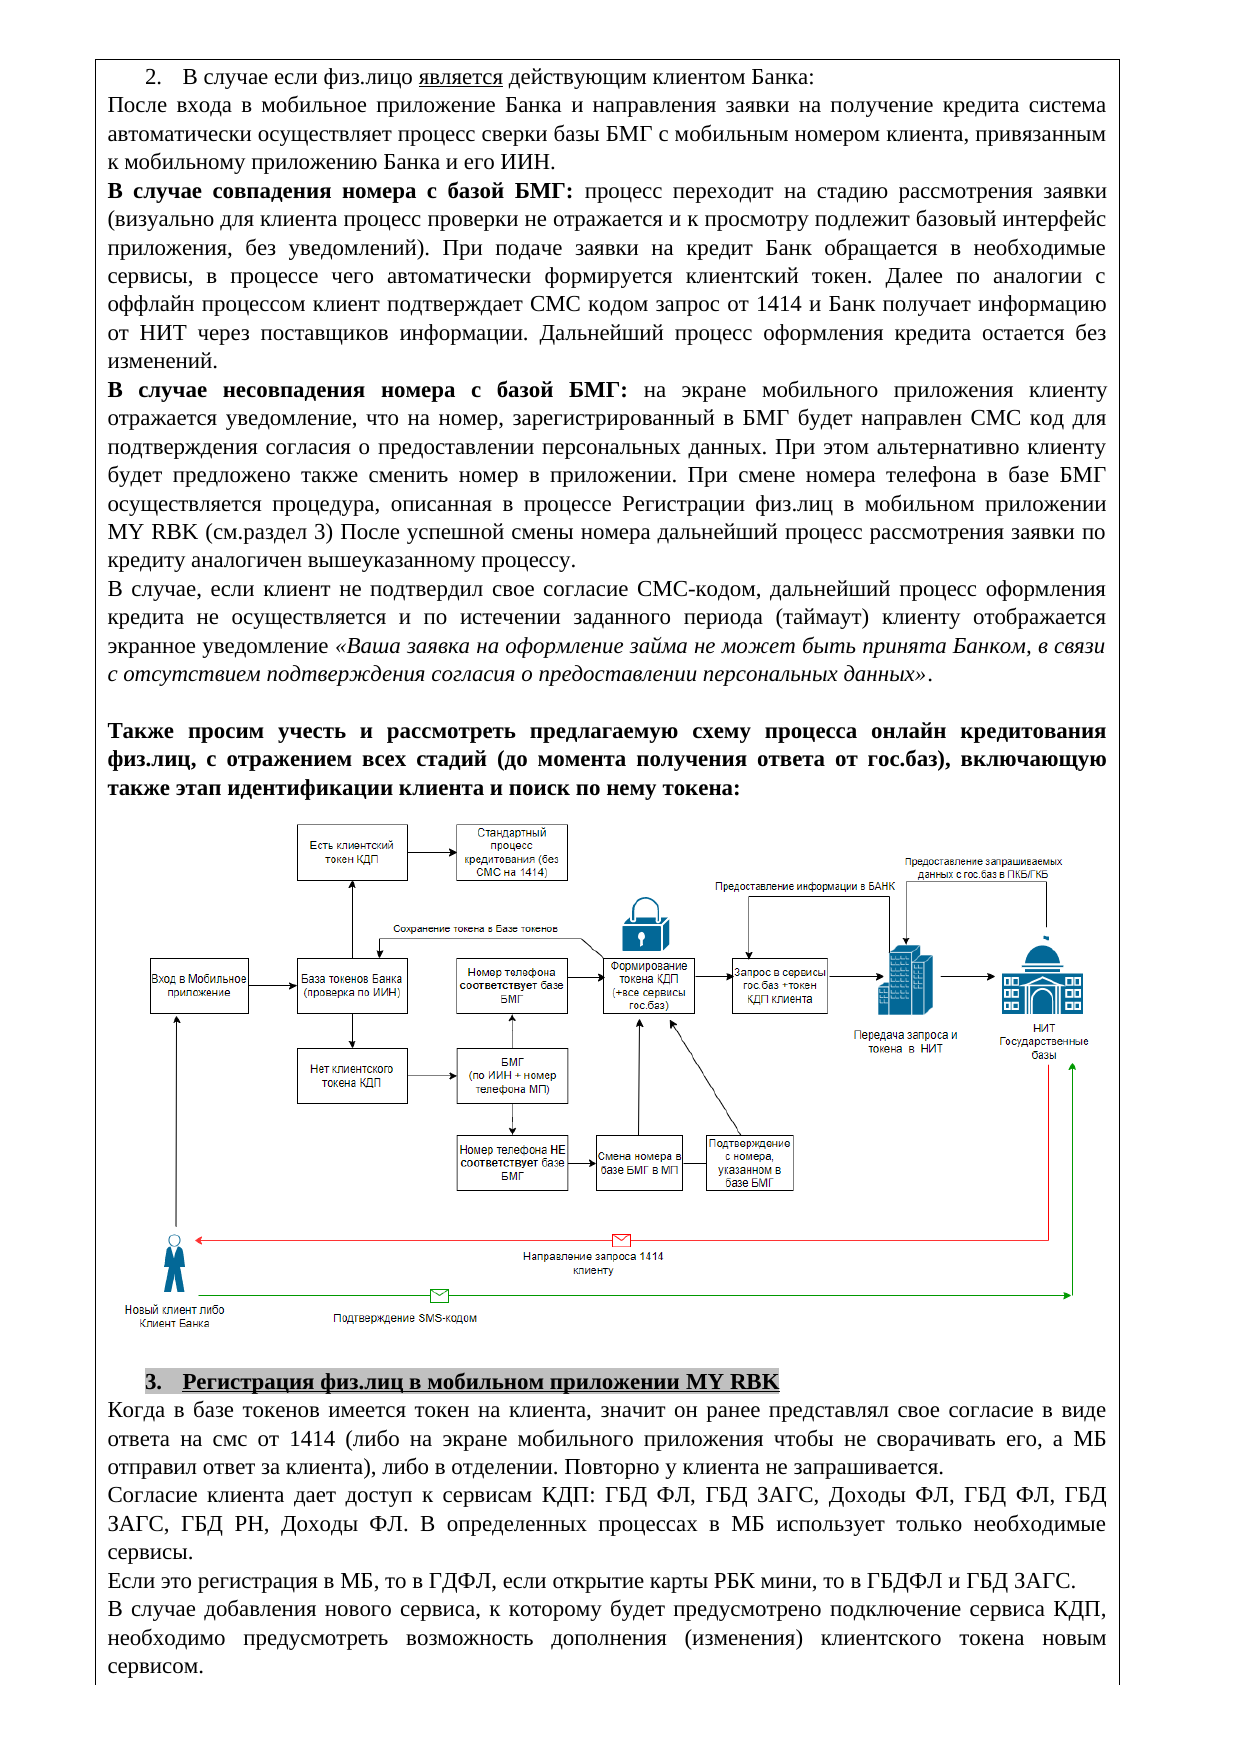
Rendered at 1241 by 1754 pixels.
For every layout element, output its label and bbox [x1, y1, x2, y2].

picture [107, 802, 1108, 1338]
table_cell [96, 60, 1119, 1683]
